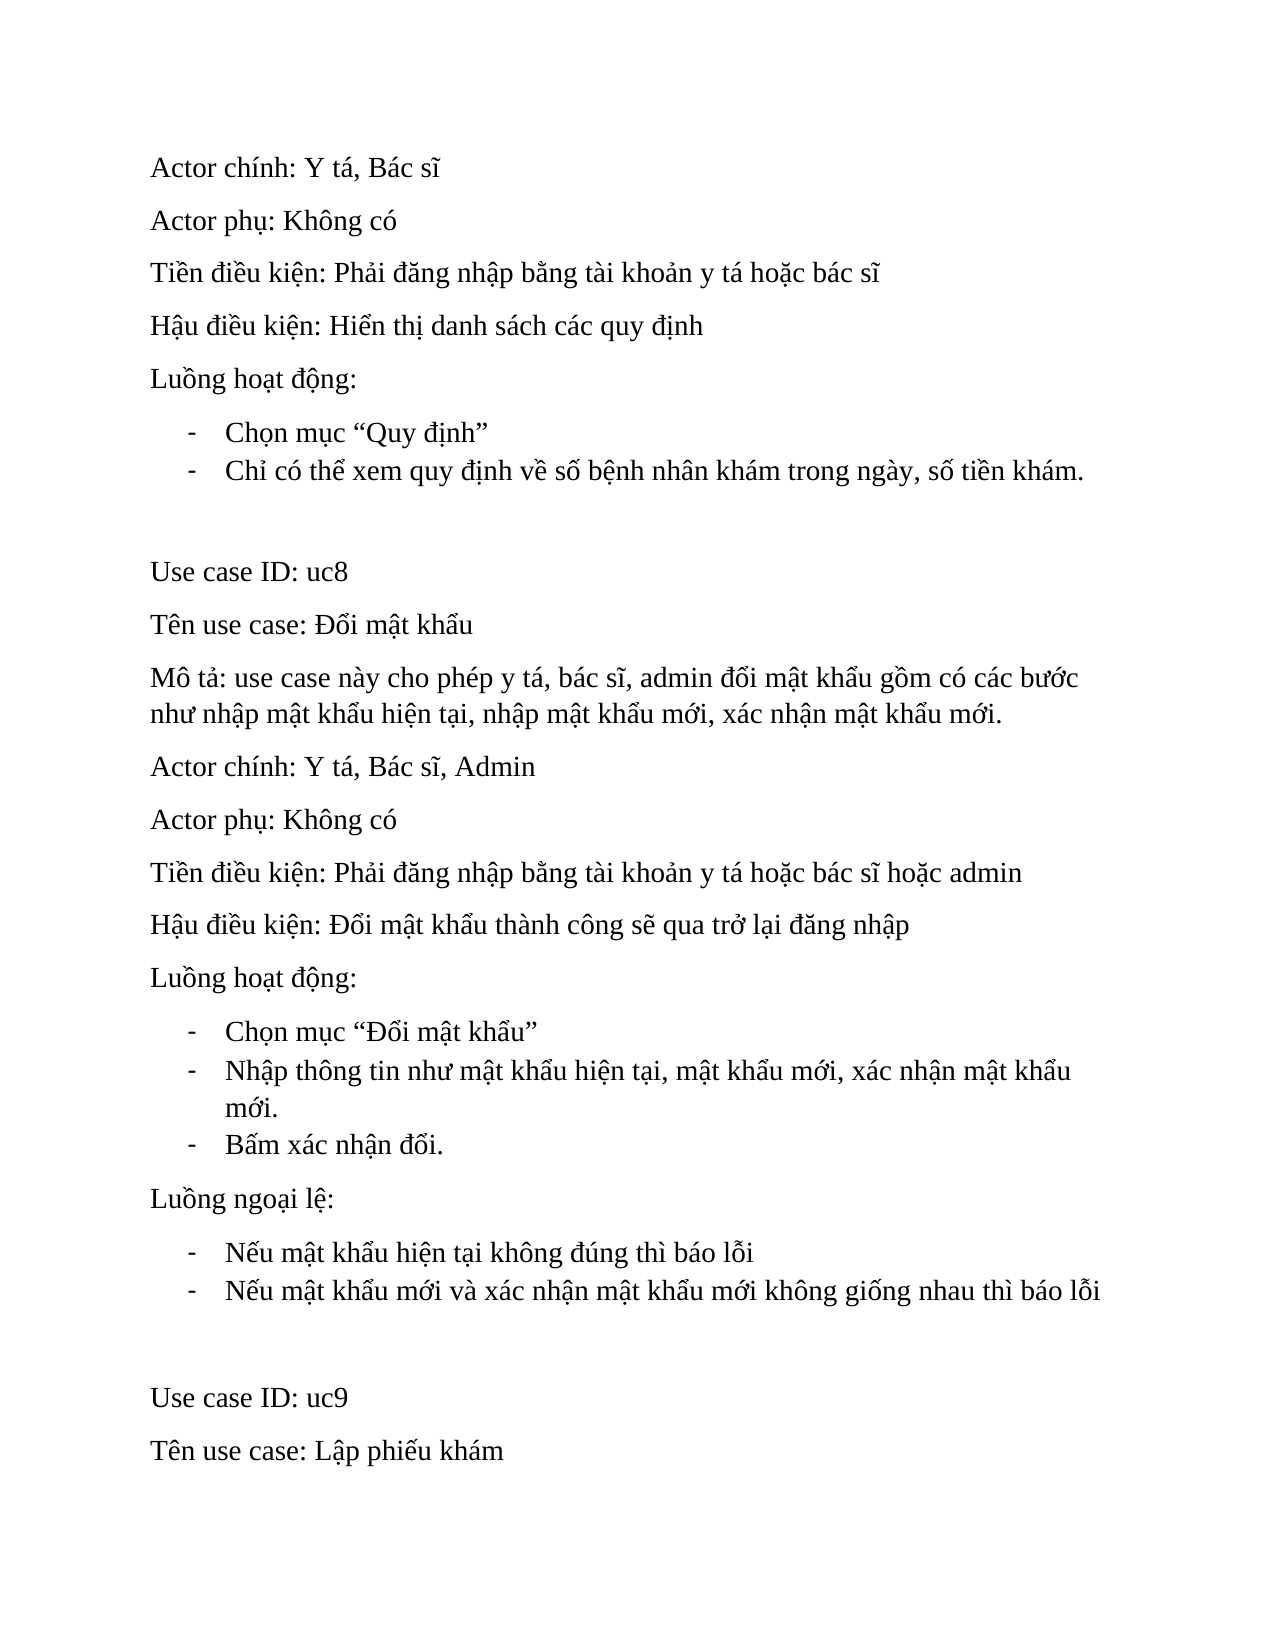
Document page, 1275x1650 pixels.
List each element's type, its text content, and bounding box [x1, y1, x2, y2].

text Hậu điều kiện: Hiển thị danh sách các quy định [150, 308, 1125, 342]
text Actor chính: Y tá, Bác sĩ [150, 150, 1125, 183]
text Luồng hoạt động: [150, 361, 1125, 395]
text Hậu điều kiện: Đổi mật khẩu thành công sẽ qua trở lại đăng nhập [150, 907, 1125, 941]
text Tiền điều kiện: Phải đăng nhập bằng tài khoản y tá hoặc bác sĩ [150, 256, 1125, 289]
list Chọn mục “Quy định” [187, 414, 1125, 450]
text Use case ID: uc9 [150, 1380, 1125, 1414]
list Chỉ có thể xem quy định về số bệnh nhân khám trong ngày, số tiền khám. [187, 452, 1125, 488]
text Mô tả: use case này cho phép y tá, bác sĩ, admin đổi mật khẩu gồm có các bước như nhập mật khẩu hiện tại, nhập mật khẩu mới, xác nhận mật khẩu mới. [150, 660, 1125, 730]
list Nhập thông tin như mật khẩu hiện tại, mật khẩu mới, xác nhận mật khẩu mới. [187, 1052, 1125, 1123]
text Actor chính: Y tá, Bác sĩ, Admin [150, 749, 1125, 783]
list Chọn mục “Đổi mật khẩu” [187, 1013, 1125, 1049]
list Bấm xác nhận đổi. [187, 1126, 1125, 1162]
text Luồng ngoại lệ: [150, 1181, 1125, 1214]
text Actor phụ: Không có [150, 802, 1125, 835]
text Luồng hoạt động: [150, 960, 1125, 994]
text Actor phụ: Không có [150, 203, 1125, 236]
text Tiền điều kiện: Phải đăng nhập bằng tài khoản y tá hoặc bác sĩ hoặc admin [150, 855, 1125, 888]
list Nếu mật khẩu hiện tại không đúng thì báo lỗi [187, 1234, 1125, 1269]
text Use case ID: uc8 [150, 554, 1125, 588]
text Tên use case: Đổi mật khẩu [150, 607, 1125, 641]
list Nếu mật khẩu mới và xác nhận mật khẩu mới không giống nhau thì báo lỗi [187, 1272, 1125, 1308]
text Tên use case: Lập phiếu khám [150, 1433, 1125, 1467]
